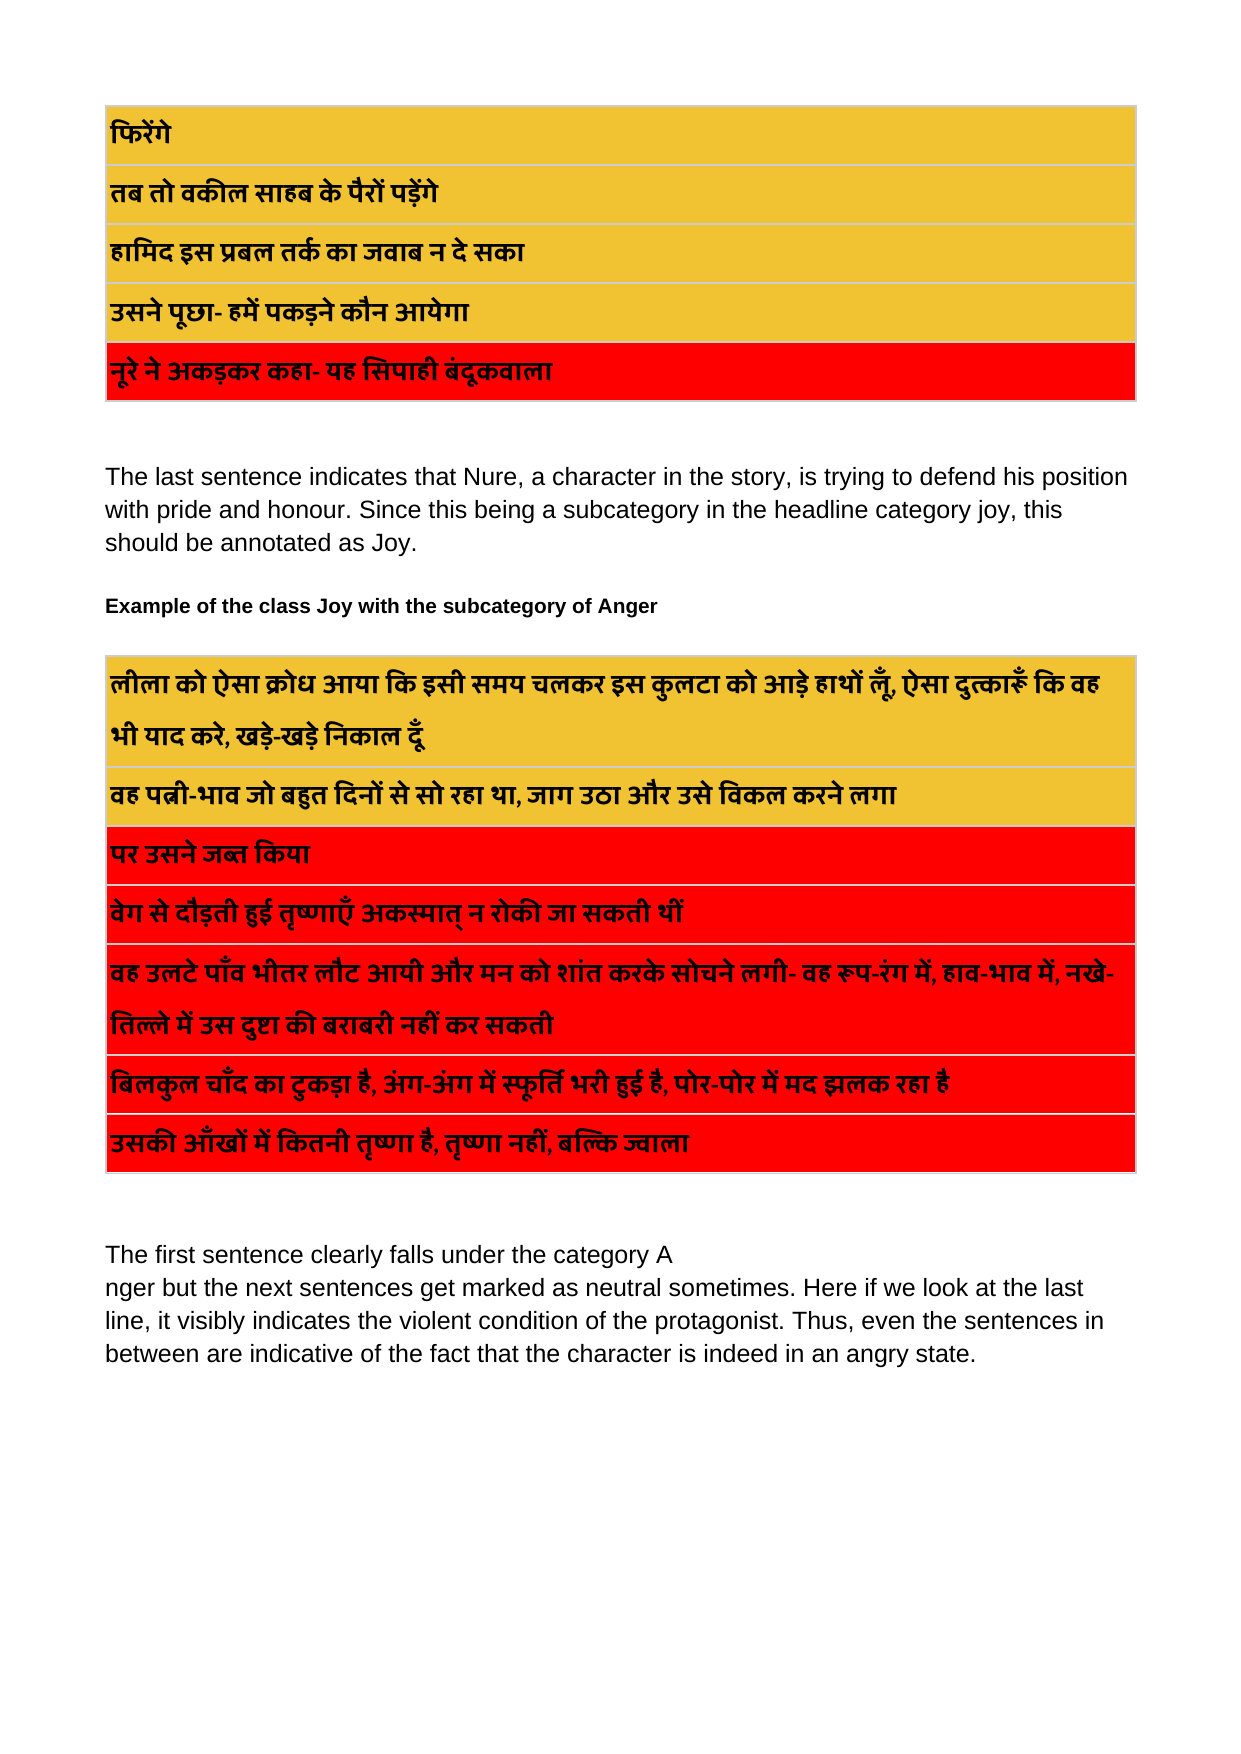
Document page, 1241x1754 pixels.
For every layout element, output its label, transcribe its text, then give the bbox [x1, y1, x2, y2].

text The last sentence indicates that Nure, a character in the story, is trying to defend his position with pride and honour. Since this being a subcategory in the headline category joy, this should be annotated as Joy. [105, 462, 1135, 557]
table_cell उसकी आँखों में कितनी तृष्णा है, तृष्णा नहीं, बल्कि ज्वाला [107, 1115, 1135, 1172]
table_cell तब तो वकील साहब के पैरों पड़ेंगे [107, 166, 1135, 223]
text nger but the next sentences get marked as neutral sometimes. Here if we look at the last line, it visibly indicates the violent condition of the protagonist. Thus, even the sentences in between are indicative of the fact that the character is indeed in an angry state. [105, 1273, 1135, 1368]
text The first sentence clearly falls under the category A [105, 1240, 1135, 1269]
table_cell वह उलटे पाँव भीतर लौट आयी और मन को शांत करके सोचने लगी- वह रूप-रंग में, हाव-भाव में, नखे-तिल्ले में उस दुष्टा की बराबरी नहीं कर सकती [107, 945, 1135, 1054]
text Example of the class Joy with the subcategory of Anger [105, 594, 1135, 618]
table_header लीला को ऐसा क्रोध आया कि इसी समय चलकर इस कुलटा को आड़े हाथों लूँ, ऐसा दुत्कारूँ कि वह भी याद करे, खड़े-खड़े निकाल दूँ [107, 657, 1135, 766]
table_cell हामिद इस प्रबल तर्क का जवाब न दे सका [107, 225, 1135, 282]
table_cell बिलकुल चाँद का टुकड़ा है, अंग-अंग में स्फूर्ति भरी हुई है, पोर-पोर में मद झलक रहा है [107, 1056, 1135, 1113]
table_cell वह पत्नी-भाव जो बहुत दिनों से सो रहा था, जाग उठा और उसे विकल करने लगा [107, 768, 1135, 825]
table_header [107, 107, 1135, 164]
table_cell उसने पूछा- हमें पकड़ने कौन आयेगा [107, 284, 1135, 341]
table_cell पर उसने जब्त किया [107, 827, 1135, 884]
table_cell वेग से दौड़ती हुई तृष्णाएँ अकस्मात् न रोकी जा सकती थीं [107, 886, 1135, 943]
table_cell नूरे ने अकड़कर कहा- यह सिपाही बंदूकवाला [107, 343, 1135, 400]
